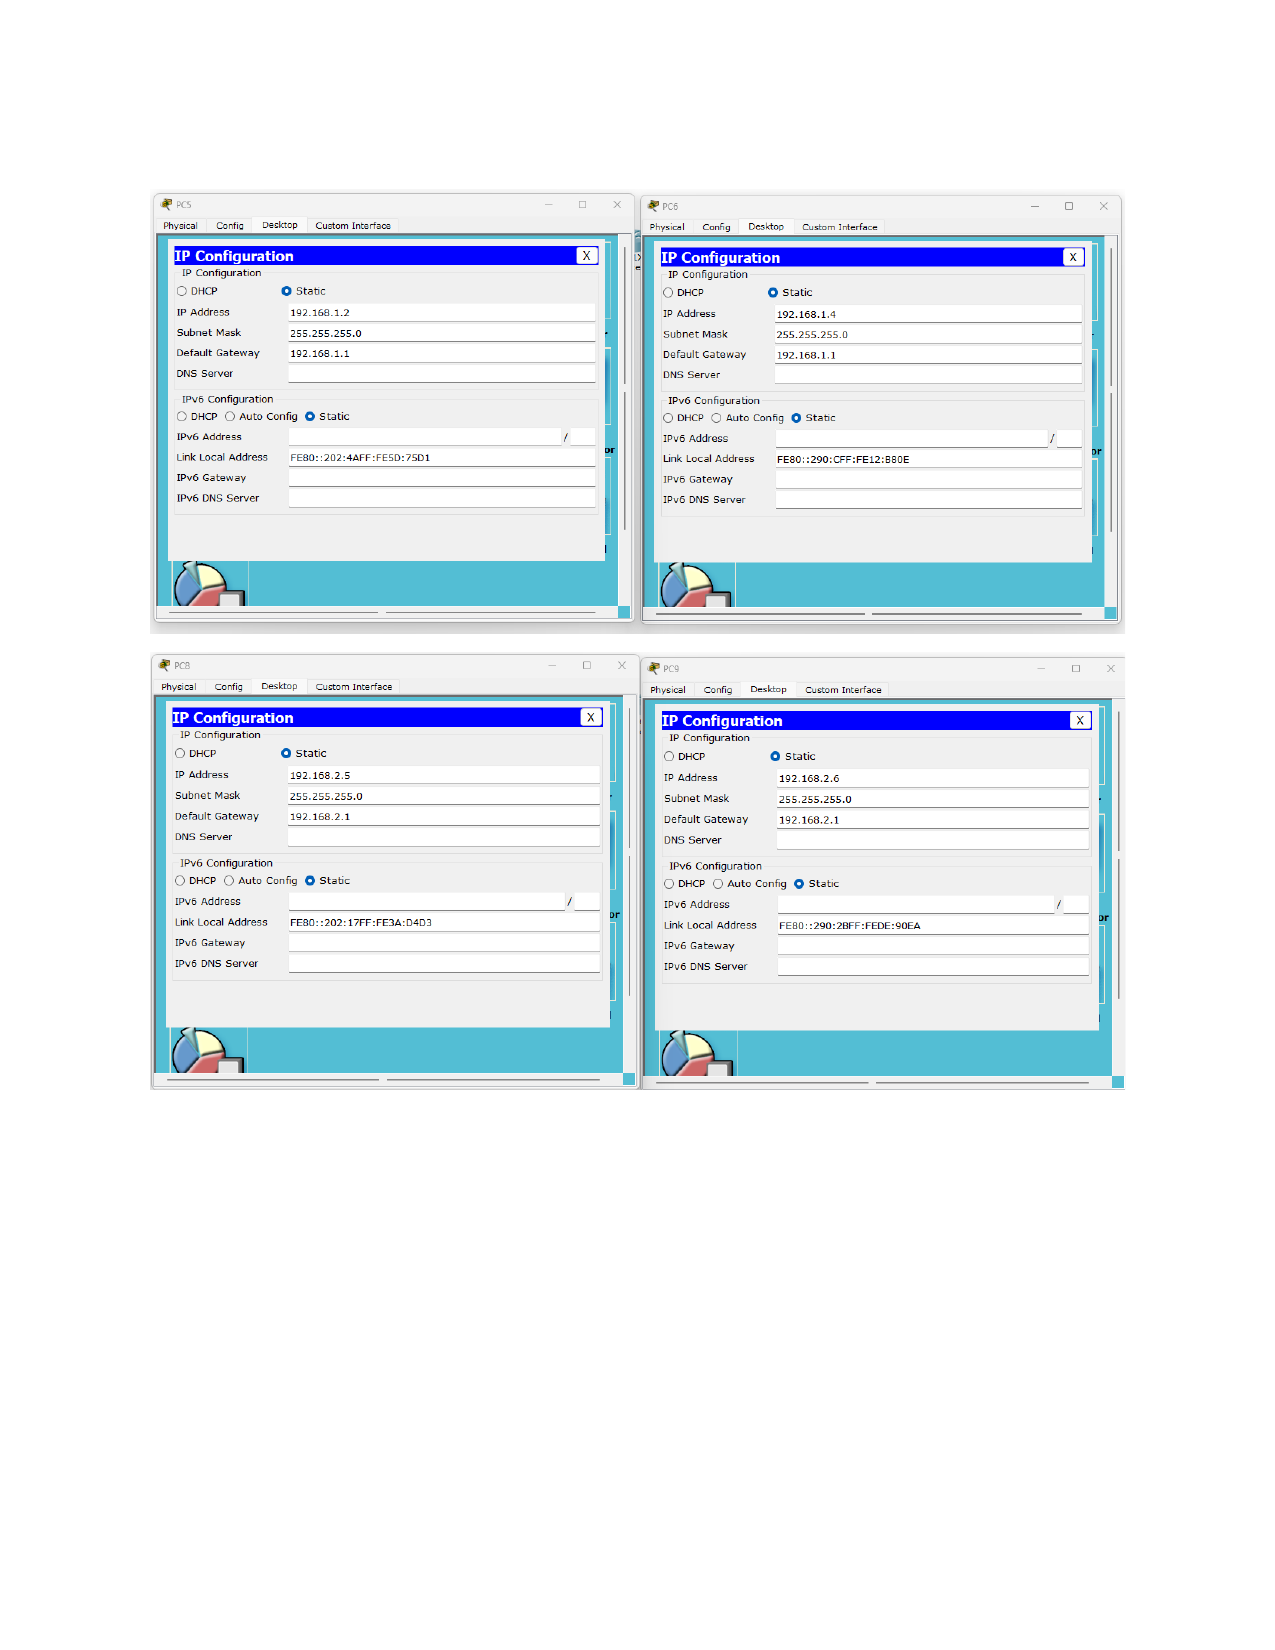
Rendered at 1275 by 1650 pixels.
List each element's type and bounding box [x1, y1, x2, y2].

picture [150, 652, 1125, 1090]
picture [150, 189, 1125, 634]
